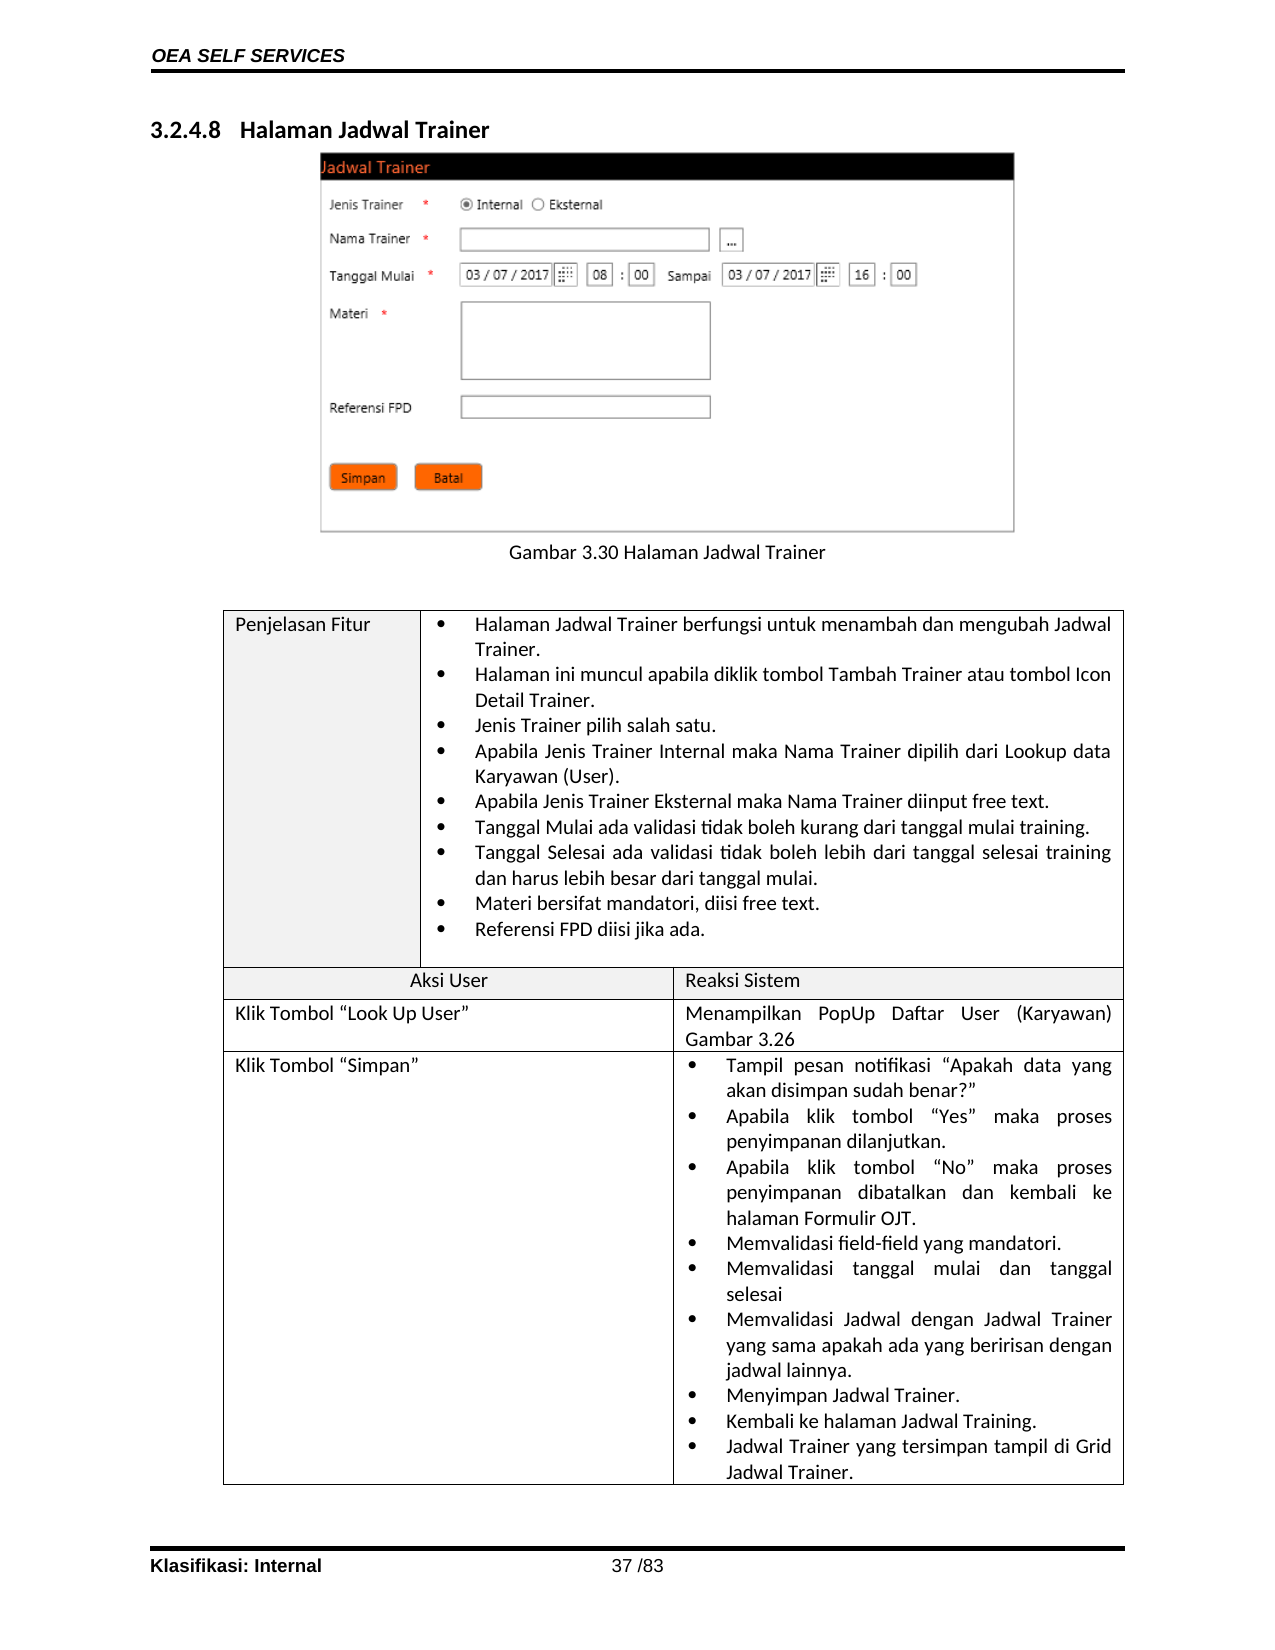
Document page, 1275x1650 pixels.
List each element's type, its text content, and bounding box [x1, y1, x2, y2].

table_cell Aksi User [224, 968, 673, 999]
table_header Penjelasan Fitur [224, 611, 420, 967]
table_cell Klik Tombol “Look Up User” [224, 1000, 673, 1051]
table_cell Menampilkan PopUp Daftar User (Karyawan) Gambar 3.26 [674, 1000, 1123, 1051]
table_header Halaman Jadwal Trainer berfungsi untuk menambah dan mengubah Jadwal Trainer. Halaman ini muncul apabila diklik tombol Tambah Trainer atau tombol Icon Detail Trainer. Jenis Trainer pilih salah satu. Apabila Jenis Trainer Internal maka Nama Trainer dipilih dari Lookup data Karyawan (User). Apabila Jenis Trainer Eksternal maka Nama Trainer diinput free text. Tanggal Mulai ada validasi tidak boleh kurang dari tanggal mulai training. Tanggal Selesai ada validasi tidak boleh lebih dari tanggal selesai training dan harus lebih besar dari tanggal mulai. Materi bersifat mandatori, diisi free text. Referensi FPD diisi jika ada. [421, 611, 1123, 967]
picture [318, 149, 1017, 535]
table_cell Reaksi Sistem [674, 968, 1123, 999]
table_cell Tampil pesan notifikasi “Apakah data yang akan disimpan sudah benar?” Apabila klik tombol “Yes” maka proses penyimpanan dilanjutkan. Apabila klik tombol “No” maka proses penyimpanan dibatalkan dan kembali ke halaman Formulir OJT. Memvalidasi field-field yang mandatori. Memvalidasi tanggal mulai dan tanggal selesai Memvalidasi Jadwal dengan Jadwal Trainer yang sama apakah ada yang beririsan dengan jadwal lainnya. Menyimpan Jadwal Trainer. Kembali ke halaman Jadwal Training. Jadwal Trainer yang tersimpan tampil di Grid Jadwal Trainer. [674, 1052, 1123, 1484]
table_cell Klik Tombol “Simpan” [224, 1052, 673, 1484]
subtitle Halaman Jadwal Trainer [150, 114, 1125, 145]
